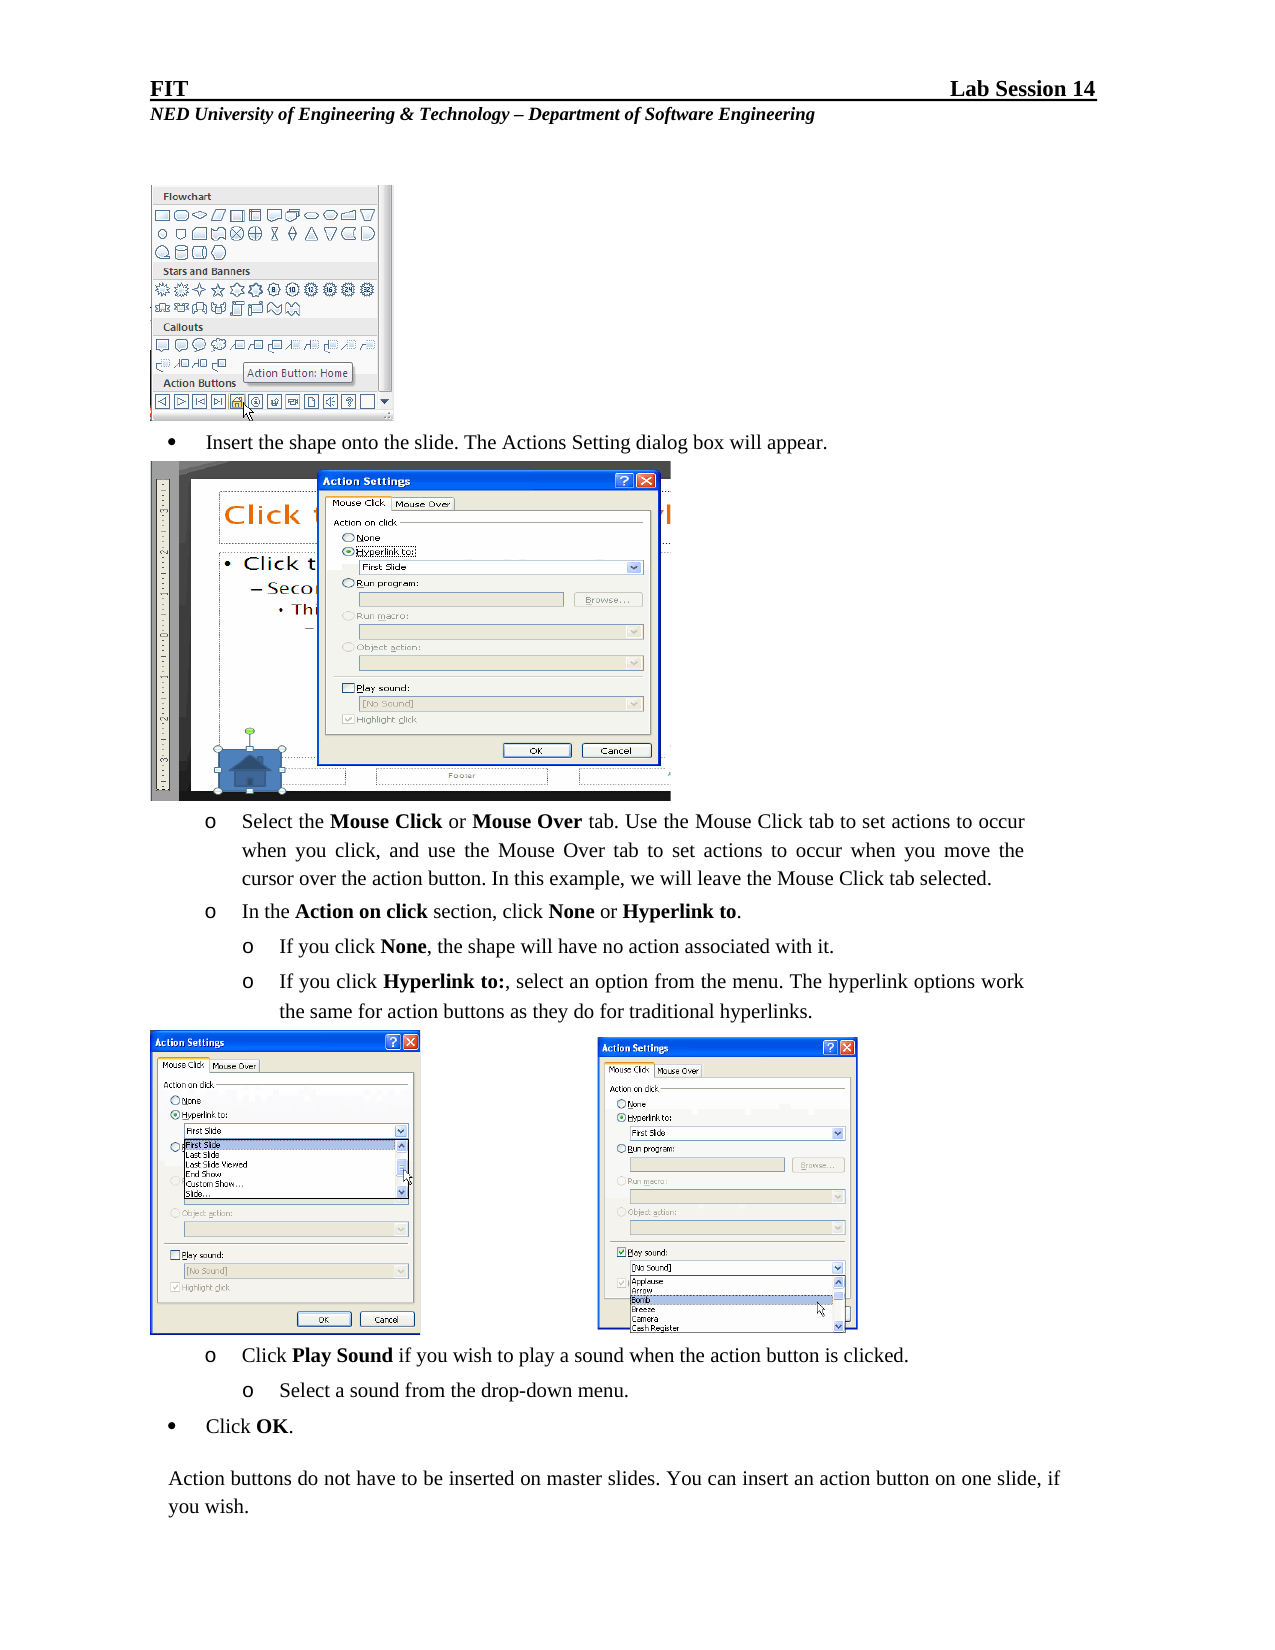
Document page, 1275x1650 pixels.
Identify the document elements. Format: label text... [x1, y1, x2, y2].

list If you click None, the shape will have no action associated with it. [242, 932, 1025, 960]
list Click OK. [168, 1411, 1061, 1438]
list In the Action on click section, click None or Hyperlink to. [204, 897, 1025, 925]
picture [150, 185, 394, 421]
list Select a sound from the drop-down menu. [242, 1376, 1025, 1403]
text FIT Lab Session 14 [150, 75, 1125, 101]
text NED University of Engineering & Technology – Department of Software Engineering [150, 103, 1125, 125]
list Insert the shape onto the slide. The Actions Setting dialog box will appear. [168, 427, 1061, 454]
list Select the Mouse Click or Mouse Over tab. Use the Mouse Click tab to set actions to occur when you click, and use the Mouse Over tab to set actions to occur when you move the cursor over the action button. In this example, we will leave the Mouse Click tab selected. [204, 807, 1025, 890]
text Action buttons do not have to be inserted on master slides. You can insert an action button on one slide, if you wish. [168, 1462, 1061, 1518]
picture [150, 461, 671, 801]
picture [597, 1037, 858, 1335]
list If you click Hyperlink to:, select an option from the menu. The hyperlink options work the same for action buttons as they do for traditional hyperlinks. [242, 967, 1025, 1023]
picture [150, 1030, 421, 1335]
list Click Play Sound if you wish to play a sound when the action button is clicked. [204, 1341, 1025, 1368]
